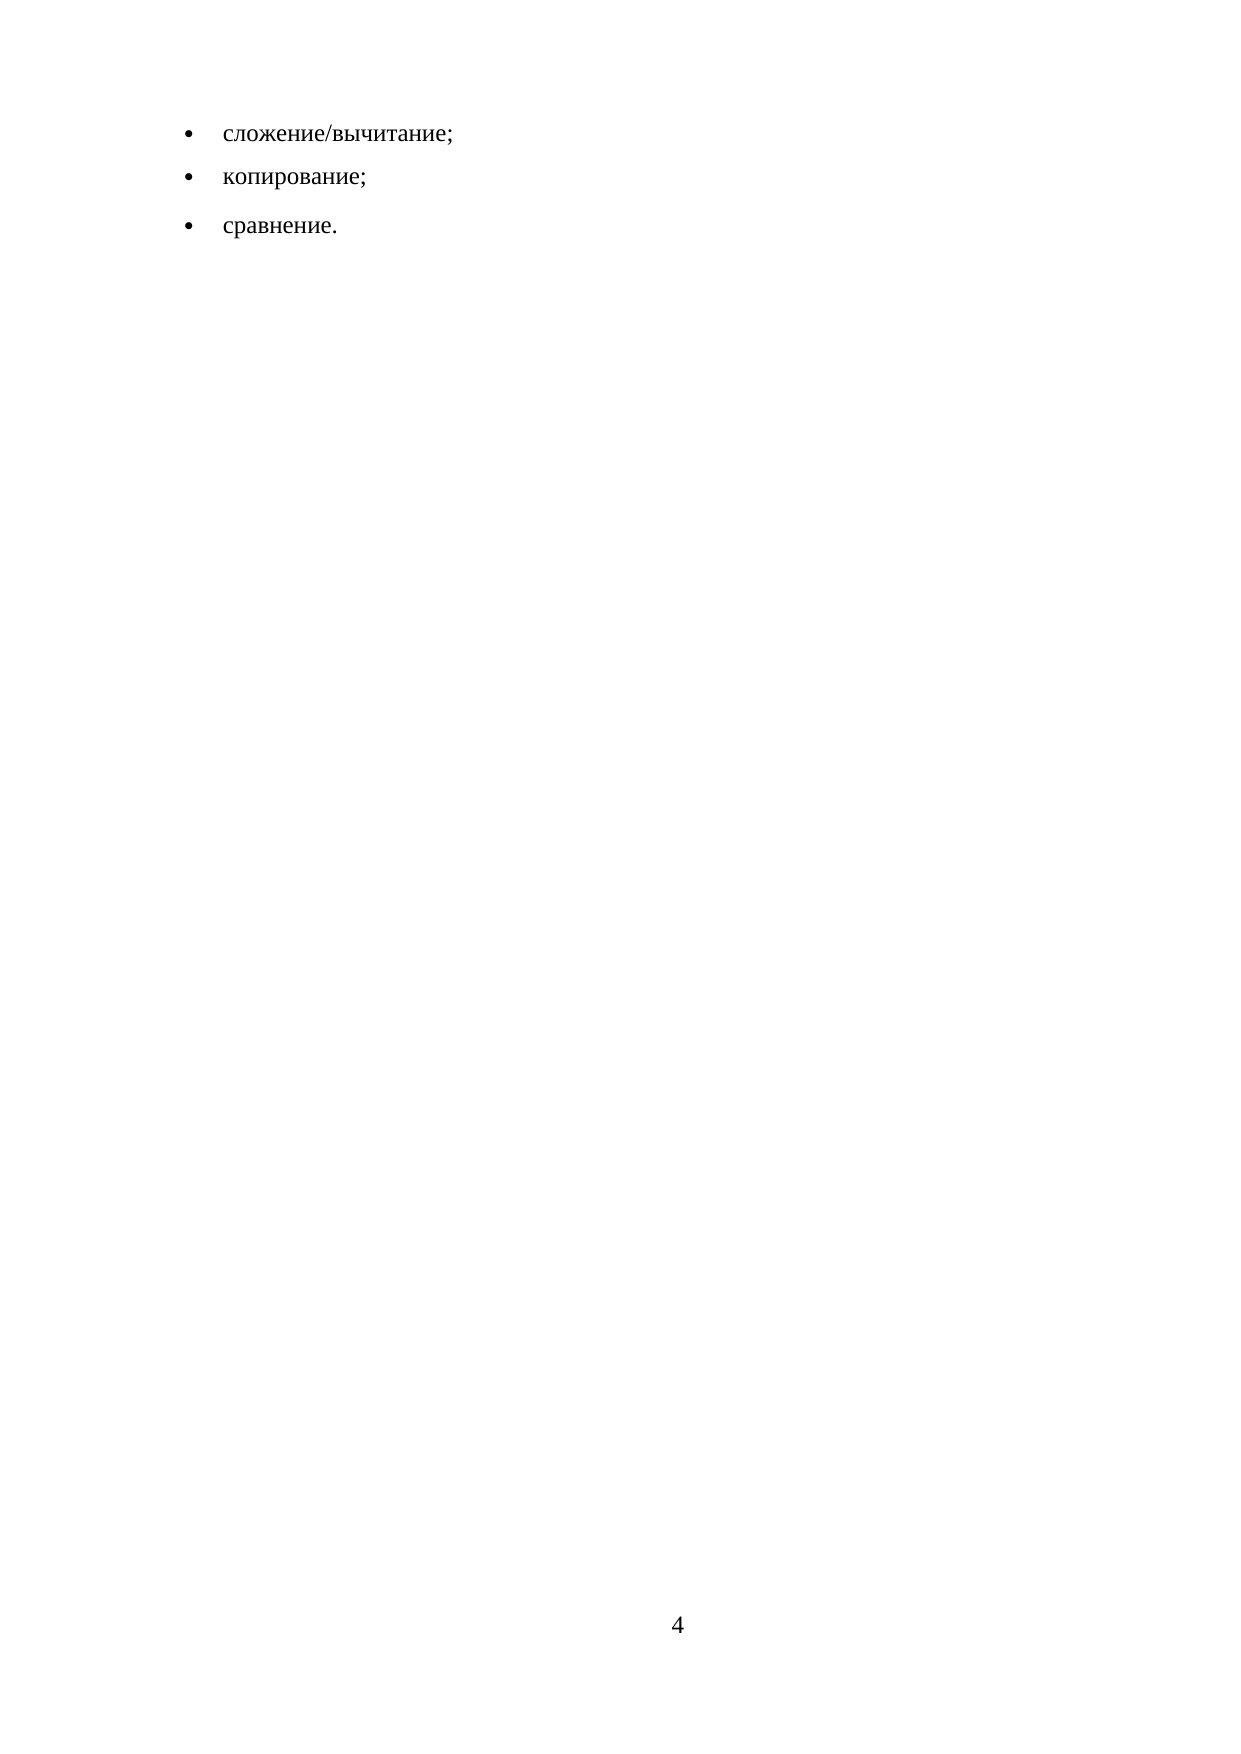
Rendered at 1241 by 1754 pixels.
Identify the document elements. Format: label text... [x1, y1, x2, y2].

list сложение/вычитание; [185, 118, 1152, 147]
list копирование; [185, 161, 1152, 190]
list сравнение. [185, 211, 1152, 239]
